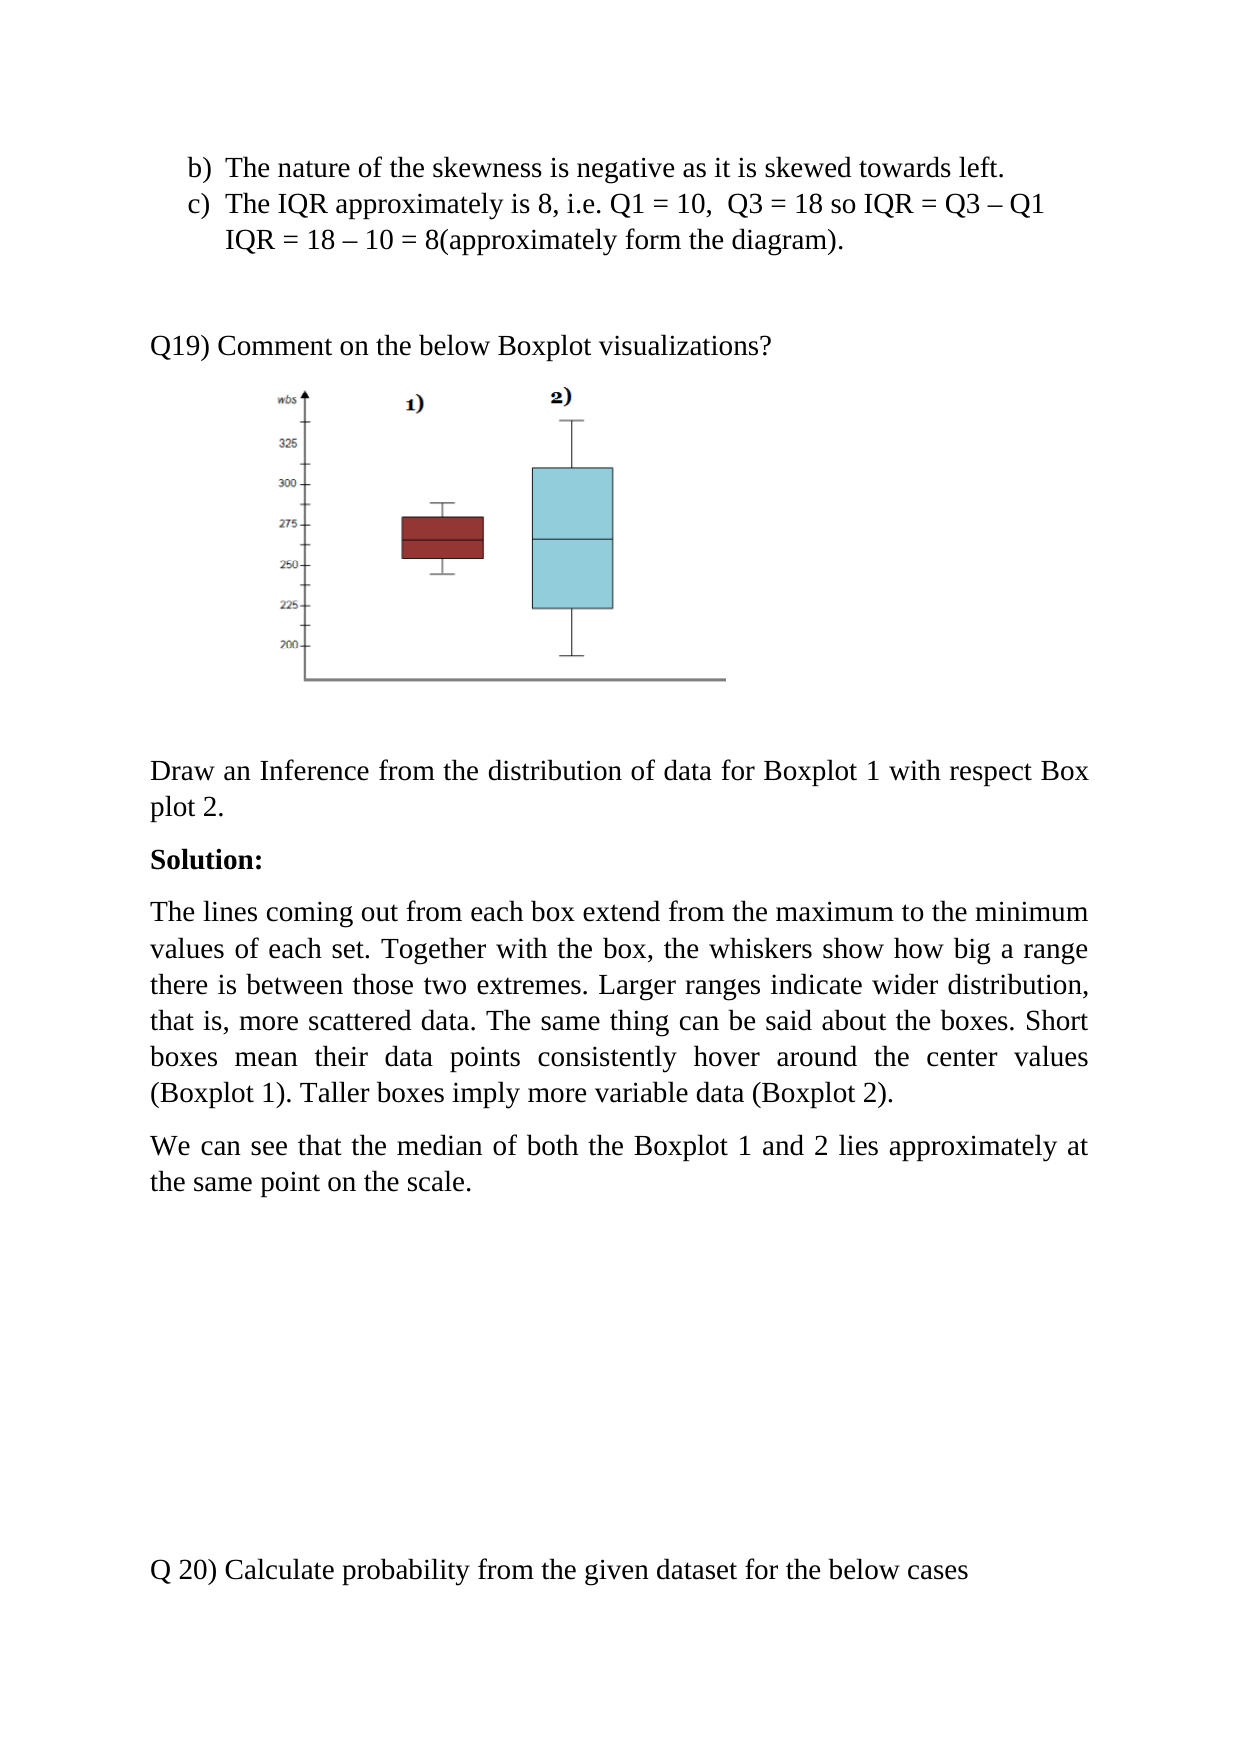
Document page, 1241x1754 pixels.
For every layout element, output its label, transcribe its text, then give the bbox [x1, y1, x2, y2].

text We can see that the median of both the Boxplot 1 and 2 lies approximately at the same point on the scale. [150, 1128, 1090, 1198]
text The lines coming out from each box extend from the maximum to the minimum values of each set. Together with the box, the whiskers show how big a range there is between those two extremes. Larger ranges indicate wider distribution, that is, more scattered data. The same thing can be said about the boxes. Short boxes mean their data points consistently hover around the center values (Boxplot 1). Taller boxes imply more variable data (Boxplot 2). [150, 894, 1090, 1109]
list IQR = 18 – 10 = 8(approximately form the diagram). [225, 222, 1090, 256]
text Q 20) Calculate probability from the given dataset for the below cases [150, 1552, 1090, 1586]
text Q19) Comment on the below Boxplot visualizations? [150, 328, 1090, 361]
list The nature of the skewness is negative as it is skewed towards left. [187, 150, 1090, 183]
list The IQR approximately is 8, i.e. Q1 = 10, Q3 = 18 so IQR = Q3 – Q1 [187, 186, 1090, 220]
text Solution: [150, 842, 1090, 875]
text Draw an Inference from the distribution of data for Boxplot 1 with respect Box plot 2. [150, 753, 1090, 822]
picture [150, 380, 729, 734]
